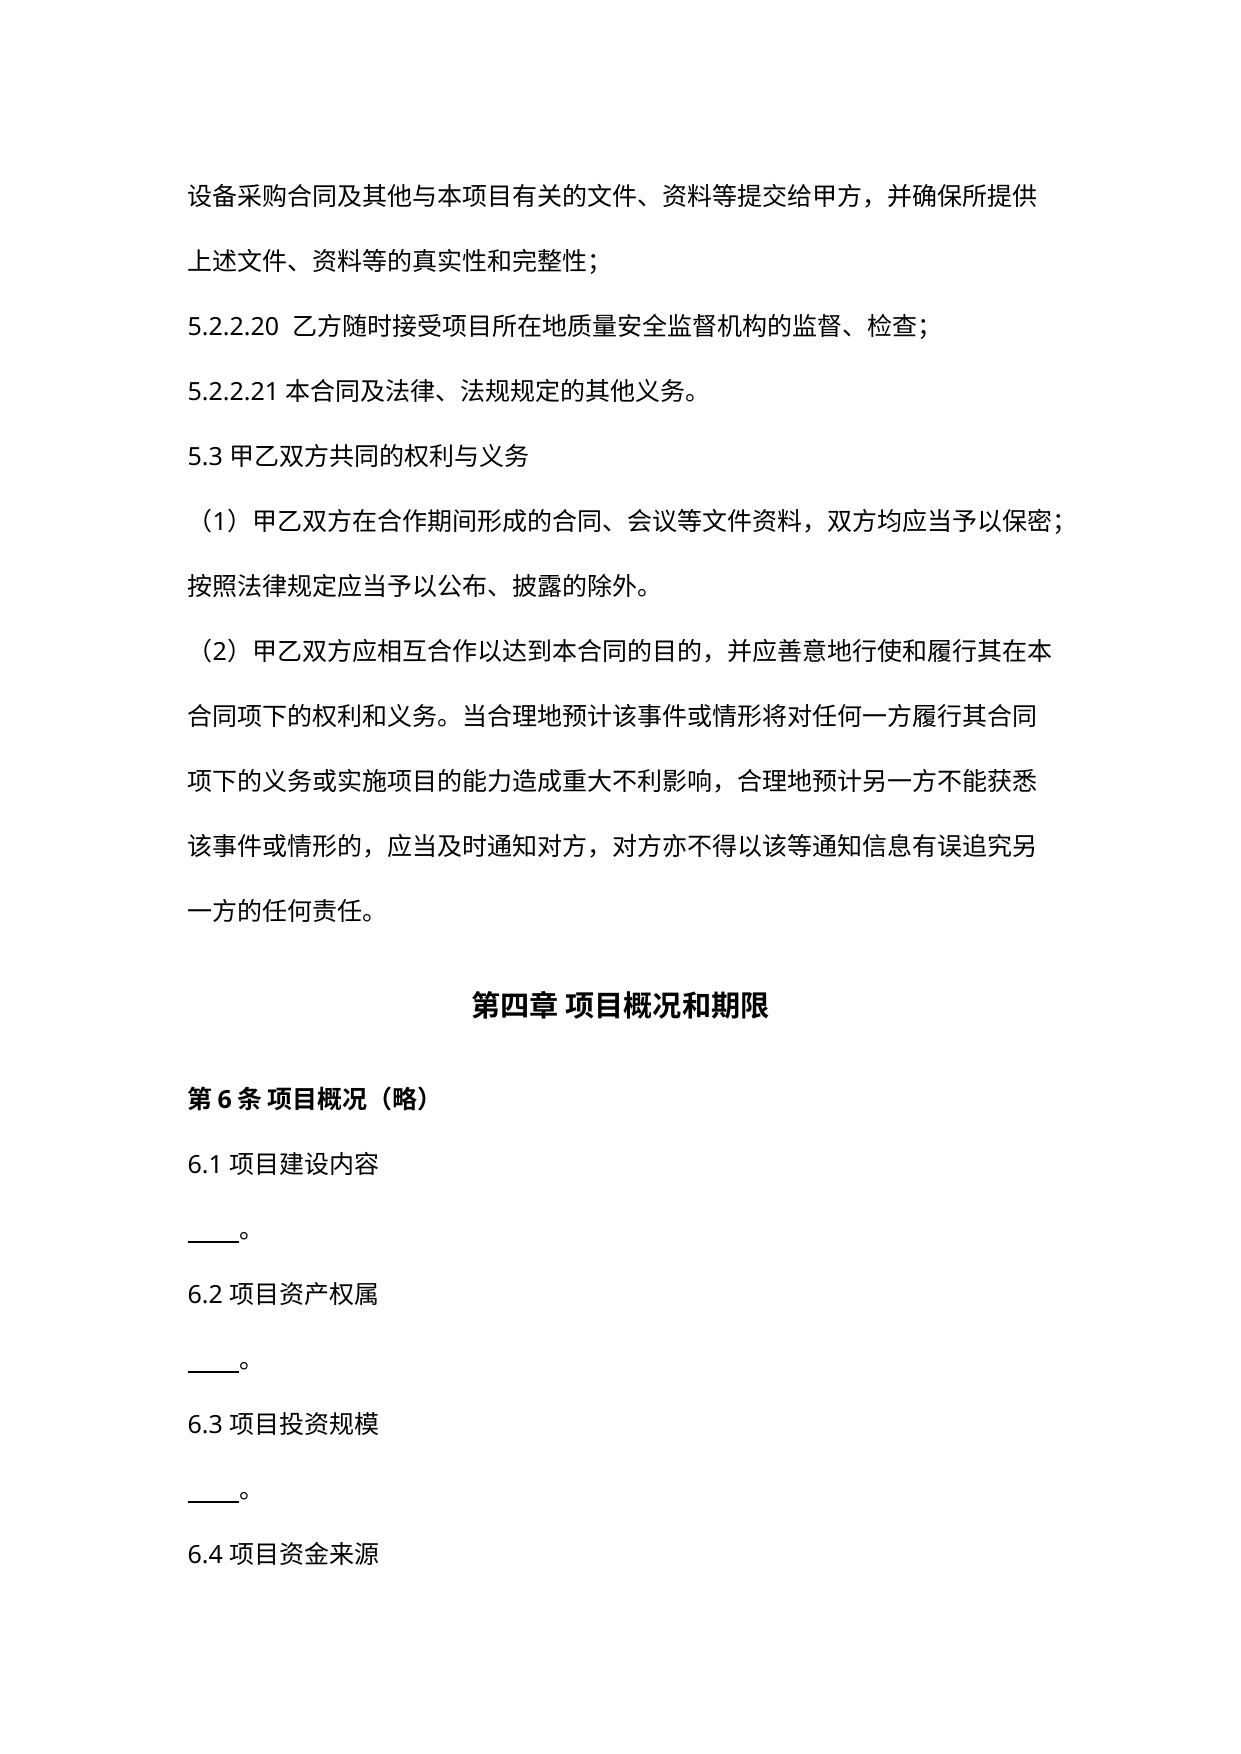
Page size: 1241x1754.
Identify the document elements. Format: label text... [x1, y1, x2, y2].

text 5.3 甲乙双方共同的权利与义务 [187, 422, 1053, 487]
text 。 [187, 1195, 1053, 1260]
subtitle 第四章 项目概况和期限 [187, 971, 1053, 1036]
text 5.2.2.21 本合同及法律、法规规定的其他义务。 [187, 357, 1053, 422]
text 6.3 项目投资规模 [187, 1390, 1053, 1455]
text （1）甲乙双方在合作期间形成的合同、会议等文件资料，双方均应当予以保密；按照法律规定应当予以公布、披露的除外。 [187, 487, 1053, 617]
subtitle 第6条 项目概况（略） [187, 1065, 1053, 1130]
text 6.2 项目资产权属 [187, 1260, 1053, 1325]
text 6.1 项目建设内容 [187, 1130, 1053, 1195]
text 。 [187, 1455, 1053, 1520]
text 6.4 项目资金来源 [187, 1520, 1053, 1585]
text （2）甲乙双方应相互合作以达到本合同的目的，并应善意地行使和履行其在本合同项下的权利和义务。当合理地预计该事件或情形将对任何一方履行其合同项下的义务或实施项目的能力造成重大不利影响，合理地预计另一方不能获悉该事件或情形的，应当及时通知对方，对方亦不得以该等通知信息有误追究另一方的任何责任。 [187, 617, 1053, 942]
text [187, 162, 1053, 292]
text 。 [187, 1325, 1053, 1390]
text 5.2.2.20 乙方随时接受项目所在地质量安全监督机构的监督、检查； [187, 292, 1053, 357]
